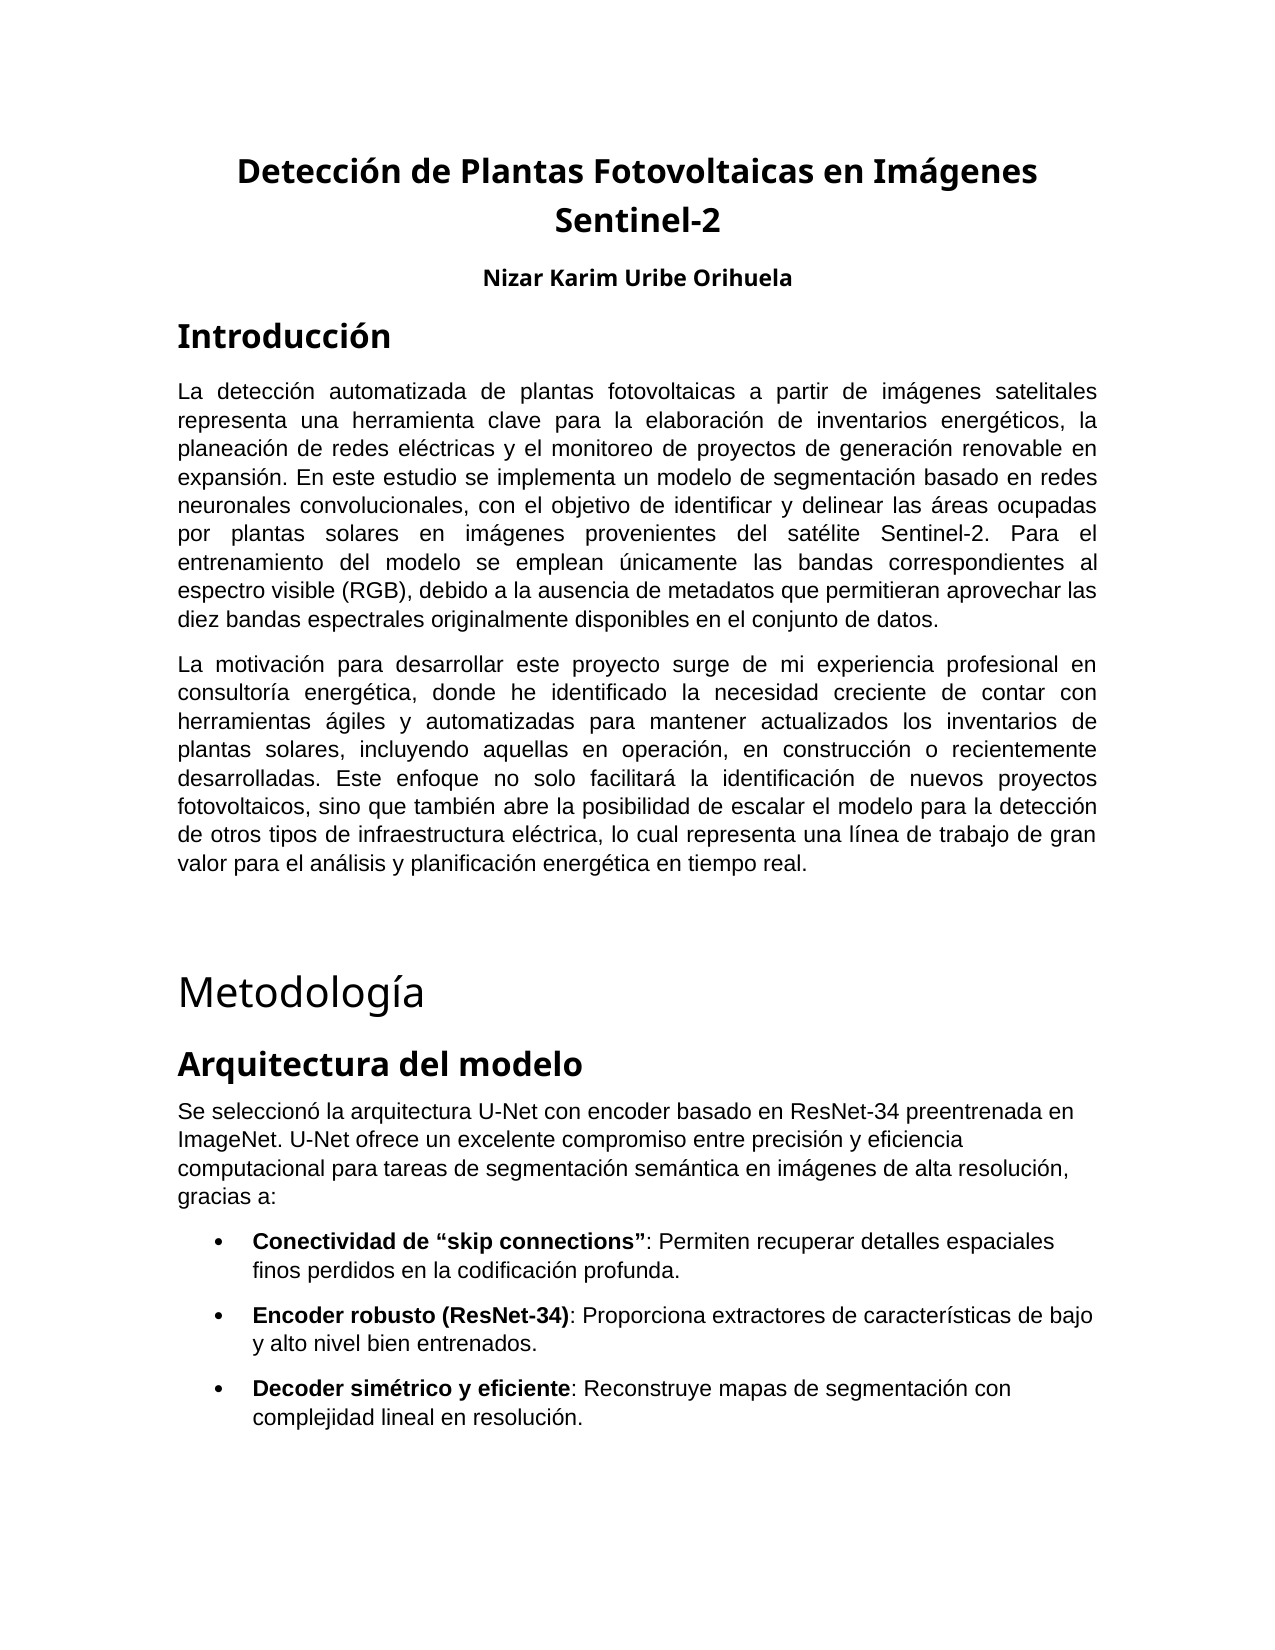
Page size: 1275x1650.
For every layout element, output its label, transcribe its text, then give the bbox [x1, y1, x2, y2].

list Encoder robusto (ResNet-34): Proporciona extractores de características de bajo y alto nivel bien entrenados. [215, 1302, 1098, 1357]
text La detección automatizada de plantas fotovoltaicas a partir de imágenes satelitales representa una herramienta clave para la elaboración de inventarios energéticos, la planeación de redes eléctricas y el monitoreo de proyectos de generación renovable en expansión. En este estudio se implementa un modelo de segmentación basado en redes neuronales convolucionales, con el objetivo de identificar y delinear las áreas ocupadas por plantas solares en imágenes provenientes del satélite Sentinel-2. Para el entrenamiento del modelo se emplean únicamente las bandas correspondientes al espectro visible (RGB), debido a la ausencia de metadatos que permitieran aprovechar las diez bandas espectrales originalmente disponibles en el conjunto de datos. [177, 378, 1098, 632]
text Detección de Plantas Fotovoltaicas en Imágenes Sentinel-2 [177, 148, 1098, 242]
list Conectividad de “skip connections”: Permiten recuperar detalles espaciales finos perdidos en la codificación profunda. [215, 1228, 1098, 1283]
list Decoder simétrico y eficiente: Reconstruye mapas de segmentación con complejidad lineal en resolución. [215, 1375, 1098, 1430]
text Nizar Karim Uribe Orihuela [177, 262, 1098, 293]
text Introducción [177, 313, 1098, 358]
text La motivación para desarrollar este proyecto surge de mi experiencia profesional en consultoría energética, donde he identificado la necesidad creciente de contar con herramientas ágiles y automatizadas para mantener actualizados los inventarios de plantas solares, incluyendo aquellas en operación, en construcción o recientemente desarrolladas. Este enfoque no solo facilitará la identificación de nuevos proyectos fotovoltaicos, sino que también abre la posibilidad de escalar el modelo para la detección de otros tipos de infraestructura eléctrica, lo cual representa una línea de trabajo de gran valor para el análisis y planificación energética en tiempo real. [177, 651, 1098, 876]
subtitle Arquitectura del modelo [177, 1041, 1098, 1086]
subtitle Metodología [177, 963, 1098, 1019]
text Se seleccionó la arquitectura U-Net con encoder basado en ResNet-34 preentrenada en ImageNet. U-Net ofrece un excelente compromiso entre precisión y eficiencia computacional para tareas de segmentación semántica en imágenes de alta resolución, gracias a: [177, 1098, 1098, 1209]
